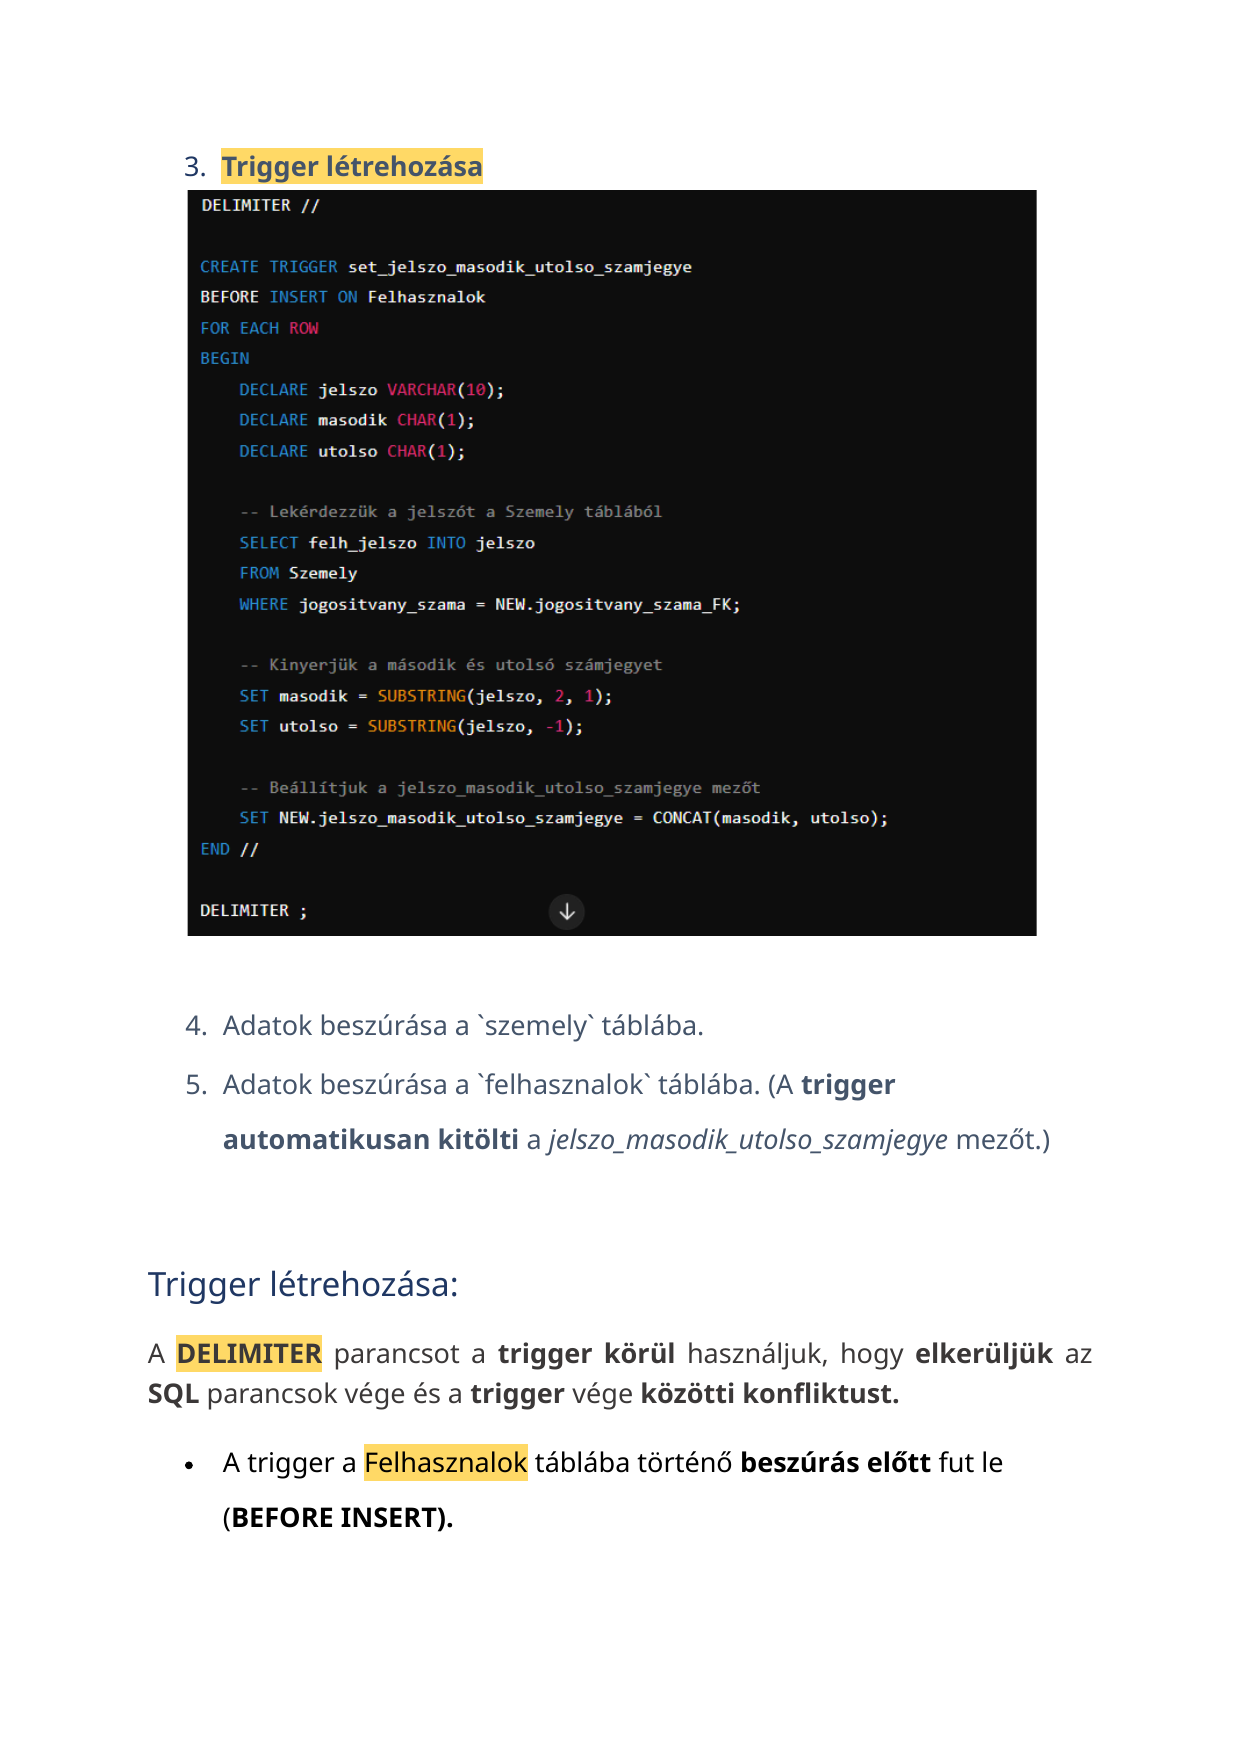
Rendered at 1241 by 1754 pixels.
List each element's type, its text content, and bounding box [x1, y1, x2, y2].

subtitle A DELIMITER parancsot a trigger körül használjuk, hogy elkerüljük az SQL parancsok vége és a trigger vége közötti konfliktust. [148, 1335, 1093, 1412]
list A trigger a Felhasznalok táblába történő beszúrás előtt fut le (BEFORE INSERT). [185, 1444, 1093, 1536]
subtitle Adatok beszúrása a `szemely` táblába. [185, 1006, 1093, 1043]
subtitle Adatok beszúrása a `felhasznalok` táblába. (A trigger automatikusan kitölti a jelszo_masodik_utolso_szamjegye mezőt.) [185, 1066, 1093, 1158]
subtitle Trigger létrehozása: [148, 1261, 1093, 1306]
picture [186, 190, 1036, 935]
